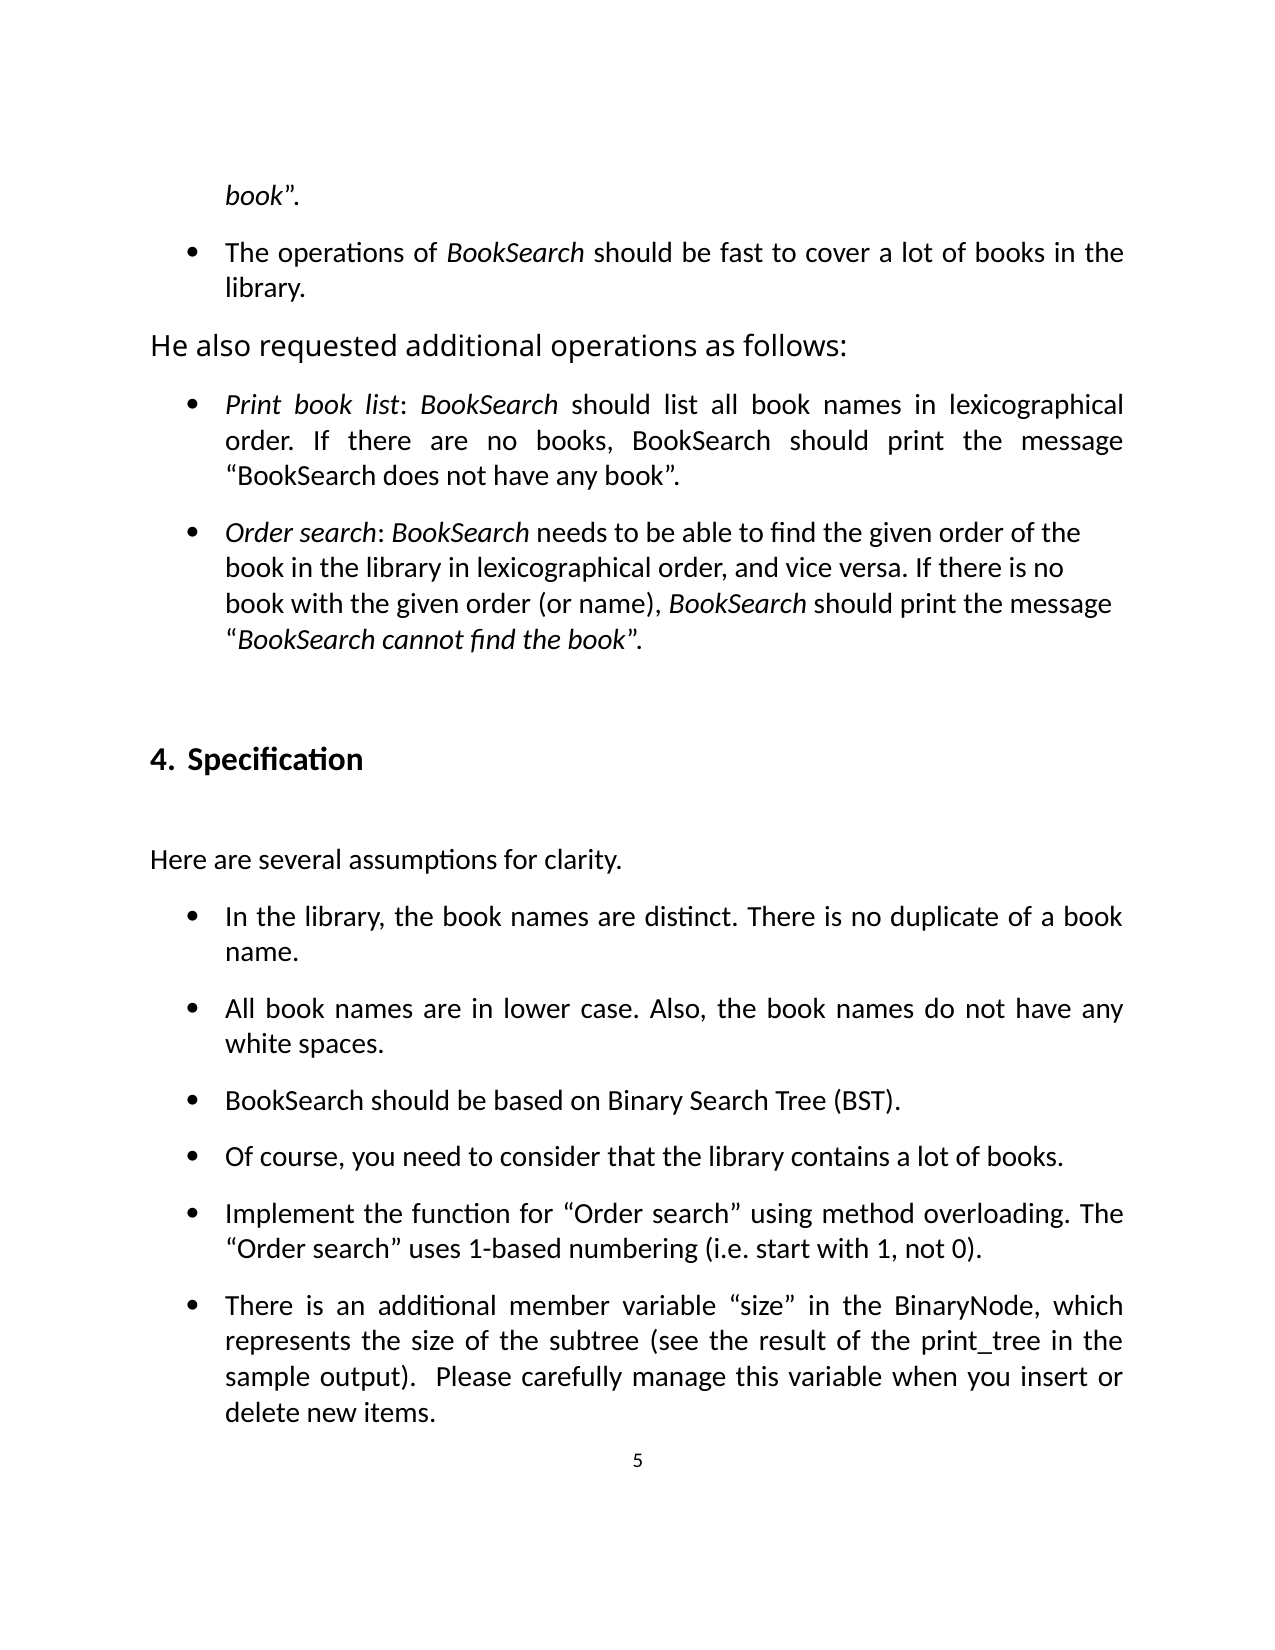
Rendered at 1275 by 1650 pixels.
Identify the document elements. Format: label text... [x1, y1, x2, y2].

text There is an additional member variable “size” in the BinaryNode, which represents the size of the subtree (see the result of the print_tree in the sample output). Please carefully manage this variable when you insert or delete new items. [187, 1287, 1125, 1429]
text BookSearch should be based on Binary Search Tree (BST). [187, 1082, 1125, 1117]
text Print book list: BookSearch should list all book names in lexicographical order. If there are no books, BookSearch should print the message “BookSearch does not have any book”. [187, 386, 1125, 493]
subtitle Specification [150, 738, 1125, 779]
text Of course, you need to consider that the library contains a lot of books. [187, 1138, 1125, 1174]
text In the library, the book names are distinct. There is no duplicate of a book name. [187, 898, 1125, 969]
text The operations of BookSearch should be fast to cover a lot of books in the library. [187, 234, 1125, 305]
text Implement the function for “Order search” using method overloading. The “Order search” uses 1-based numbering (i.e. start with 1, not 0). [187, 1195, 1125, 1266]
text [187, 177, 1125, 213]
text Here are several assumptions for clarity. [150, 841, 1125, 877]
text He also requested additional operations as follows: [150, 326, 1125, 365]
text Order search: BookSearch needs to be able to find the given order of the book in the library in lexicographical order, and vice versa. If there is no book with the given order (or name), BookSearch should print the message “BookSearch cannot find the book”. [187, 514, 1125, 656]
text All book names are in lower case. Also, the book names do not have any white spaces. [187, 990, 1125, 1061]
